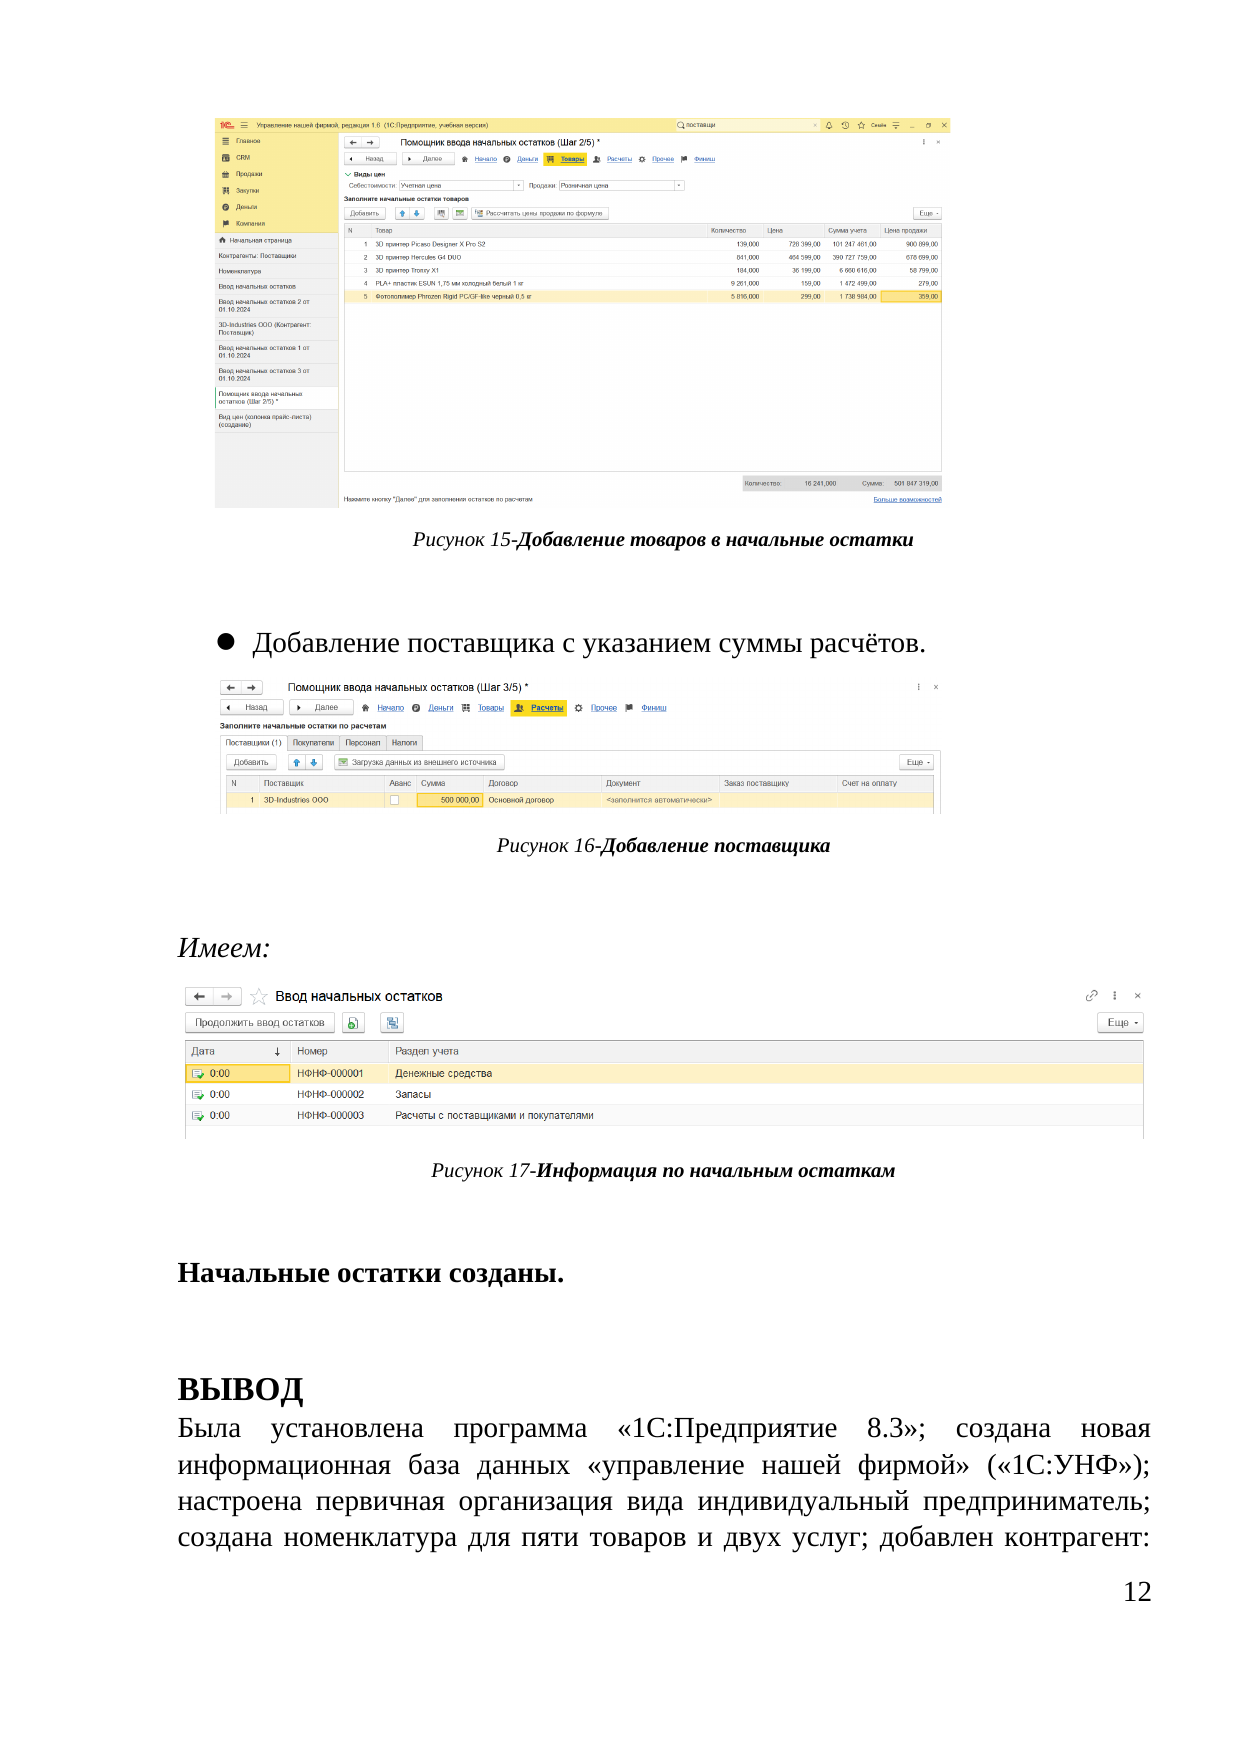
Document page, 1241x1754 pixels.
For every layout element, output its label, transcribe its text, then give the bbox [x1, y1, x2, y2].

text Рисунок 17-Информация по начальным остаткам [177, 1158, 1152, 1182]
list Добавление поставщика с указанием суммы расчётов. [215, 625, 1152, 658]
picture [214, 677, 943, 814]
text Рисунок 16-Добавление поставщика [177, 833, 1152, 857]
text Имеем: [177, 930, 1152, 964]
subtitle ВЫВОД [177, 1369, 1152, 1408]
text Рисунок 15-Добавление товаров в начальные остатки [177, 527, 1152, 551]
picture [177, 983, 1152, 1139]
picture [214, 118, 951, 508]
text Начальные остатки созданы. [177, 1255, 1152, 1289]
